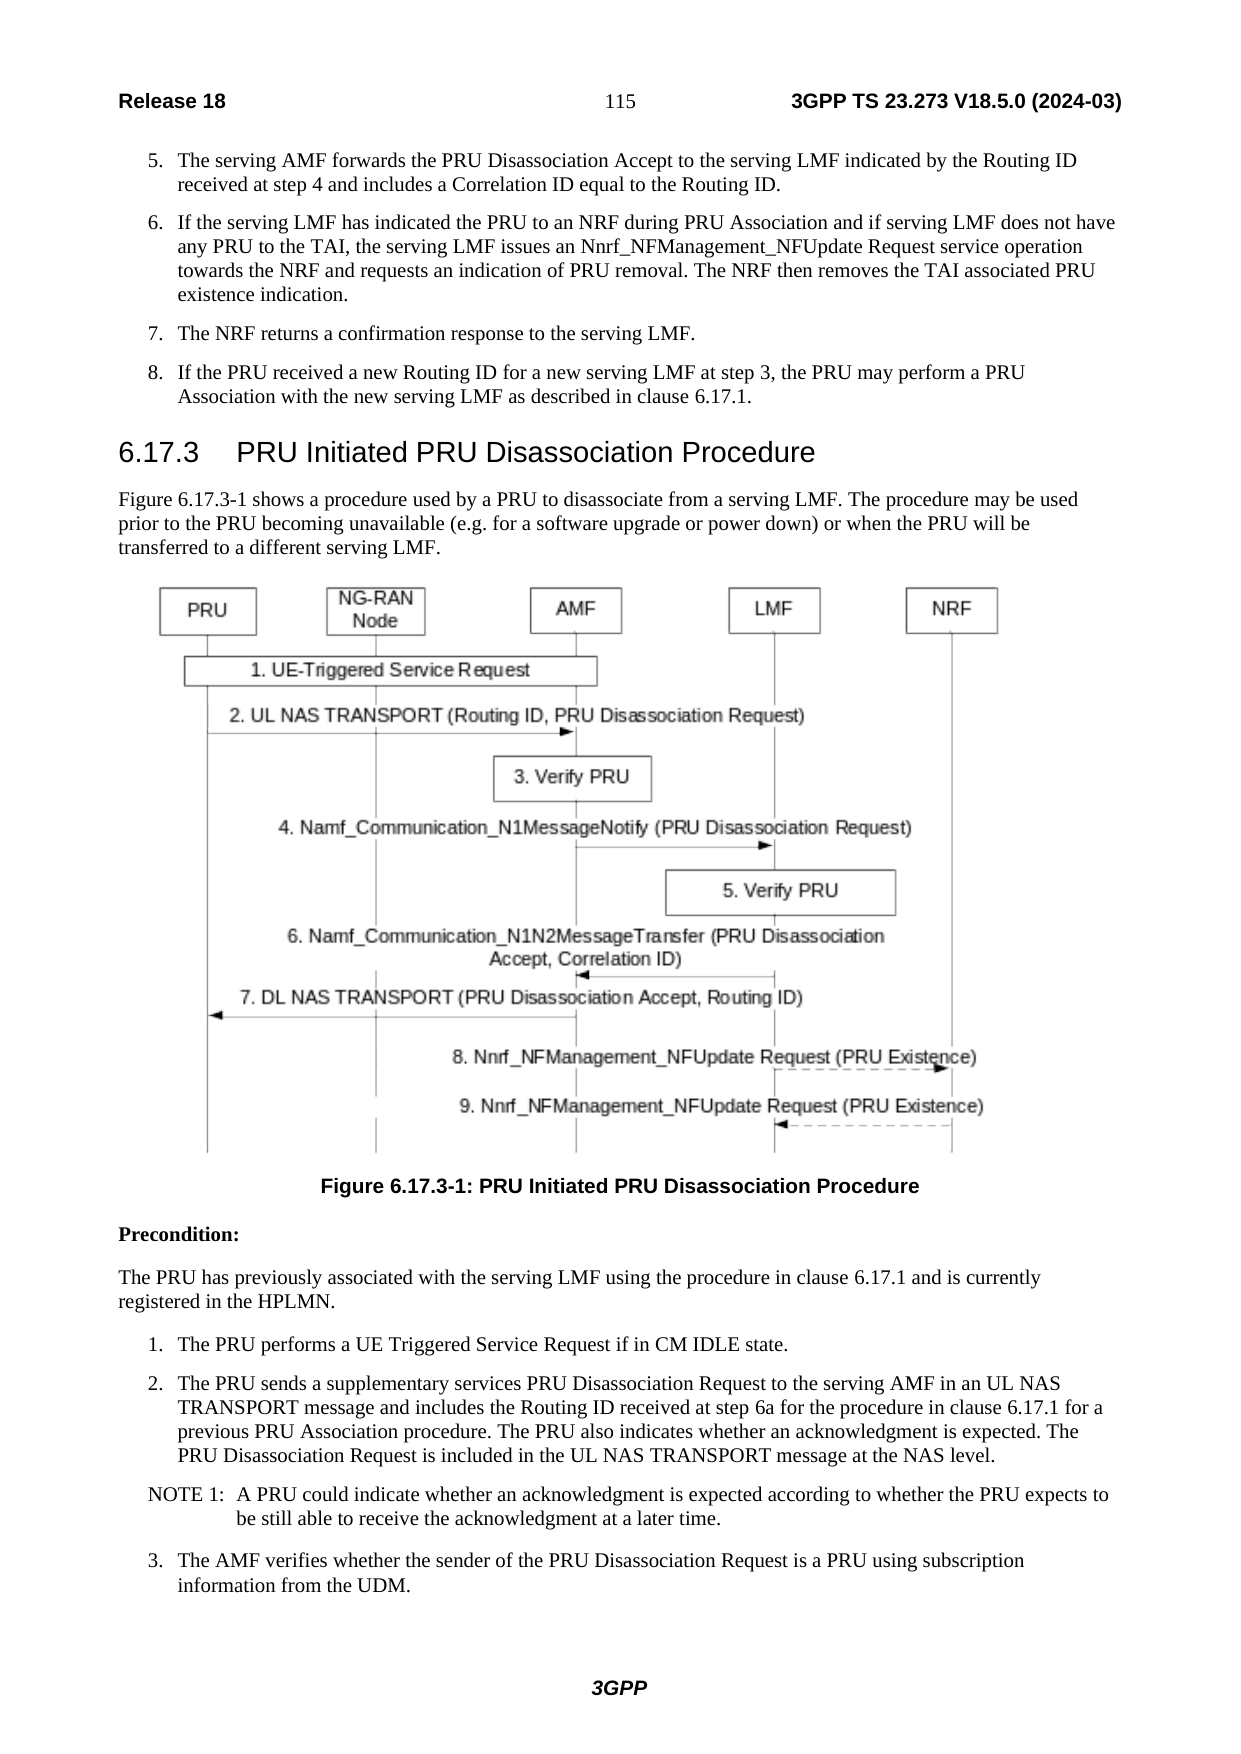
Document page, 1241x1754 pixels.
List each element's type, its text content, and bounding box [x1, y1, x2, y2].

text 2. The PRU sends a supplementary services PRU Disassociation Request to the serving AMF in an UL NAS TRANSPORT message and includes the Routing ID received at step 6a for the procedure in clause 6.17.1 for a previous PRU Association procedure. The PRU also indicates whether an acknowledgment is expected. The PRU Disassociation Request is included in the UL NAS TRANSPORT message at the NAS level. [148, 1371, 1122, 1467]
text Precondition: [118, 1222, 1122, 1246]
text Figure 6.17.3-1 shows a procedure used by a PRU to disassociate from a serving LMF. The procedure may be used prior to the PRU becoming unavailable (e.g. for a software upgrade or power down) or when the PRU will be transferred to a different serving LMF. [118, 487, 1122, 559]
text 7. The NRF returns a confirmation response to the serving LMF. [148, 321, 1122, 345]
text Figure 6.17.3-1: PRU Initiated PRU Disassociation Procedure [118, 1173, 1122, 1197]
text 3. The AMF verifies whether the sender of the PRU Disassociation Request is a PRU using subscription information from the UDM. [148, 1548, 1122, 1597]
text The PRU has previously associated with the serving LMF using the procedure in clause 6.17.1 and is currently registered in the HPLMN. [118, 1265, 1122, 1313]
text NOTE 1: A PRU could indicate whether an acknowledgment is expected according to whether the PRU expects to be still able to receive the acknowledgment at a later time. [148, 1482, 1122, 1530]
subtitle 6.17.3 PRU Initiated PRU Disassociation Procedure [118, 435, 1122, 468]
text 8. If the PRU received a new Routing ID for a new serving LMF at step 3, the PRU may perform a PRU Association with the new serving LMF as described in clause 6.17.1. [148, 360, 1122, 408]
text 6. If the serving LMF has indicated the PRU to an NRF during PRU Association and if serving LMF does not have any PRU to the TAI, the serving LMF issues an Nnrf_NFManagement_NFUpdate Request service operation towards the NRF and requests an indication of PRU removal. The NRF then removes the TAI associated PRU existence indication. [148, 210, 1122, 306]
text 1. The PRU performs a UE Triggered Service Request if in CM IDLE state. [148, 1332, 1122, 1356]
text 5. The serving AMF forwards the PRU Disassociation Accept to the serving LMF indicated by the Routing ID received at step 4 and includes a Correlation ID equal to the Routing ID. [148, 147, 1122, 196]
